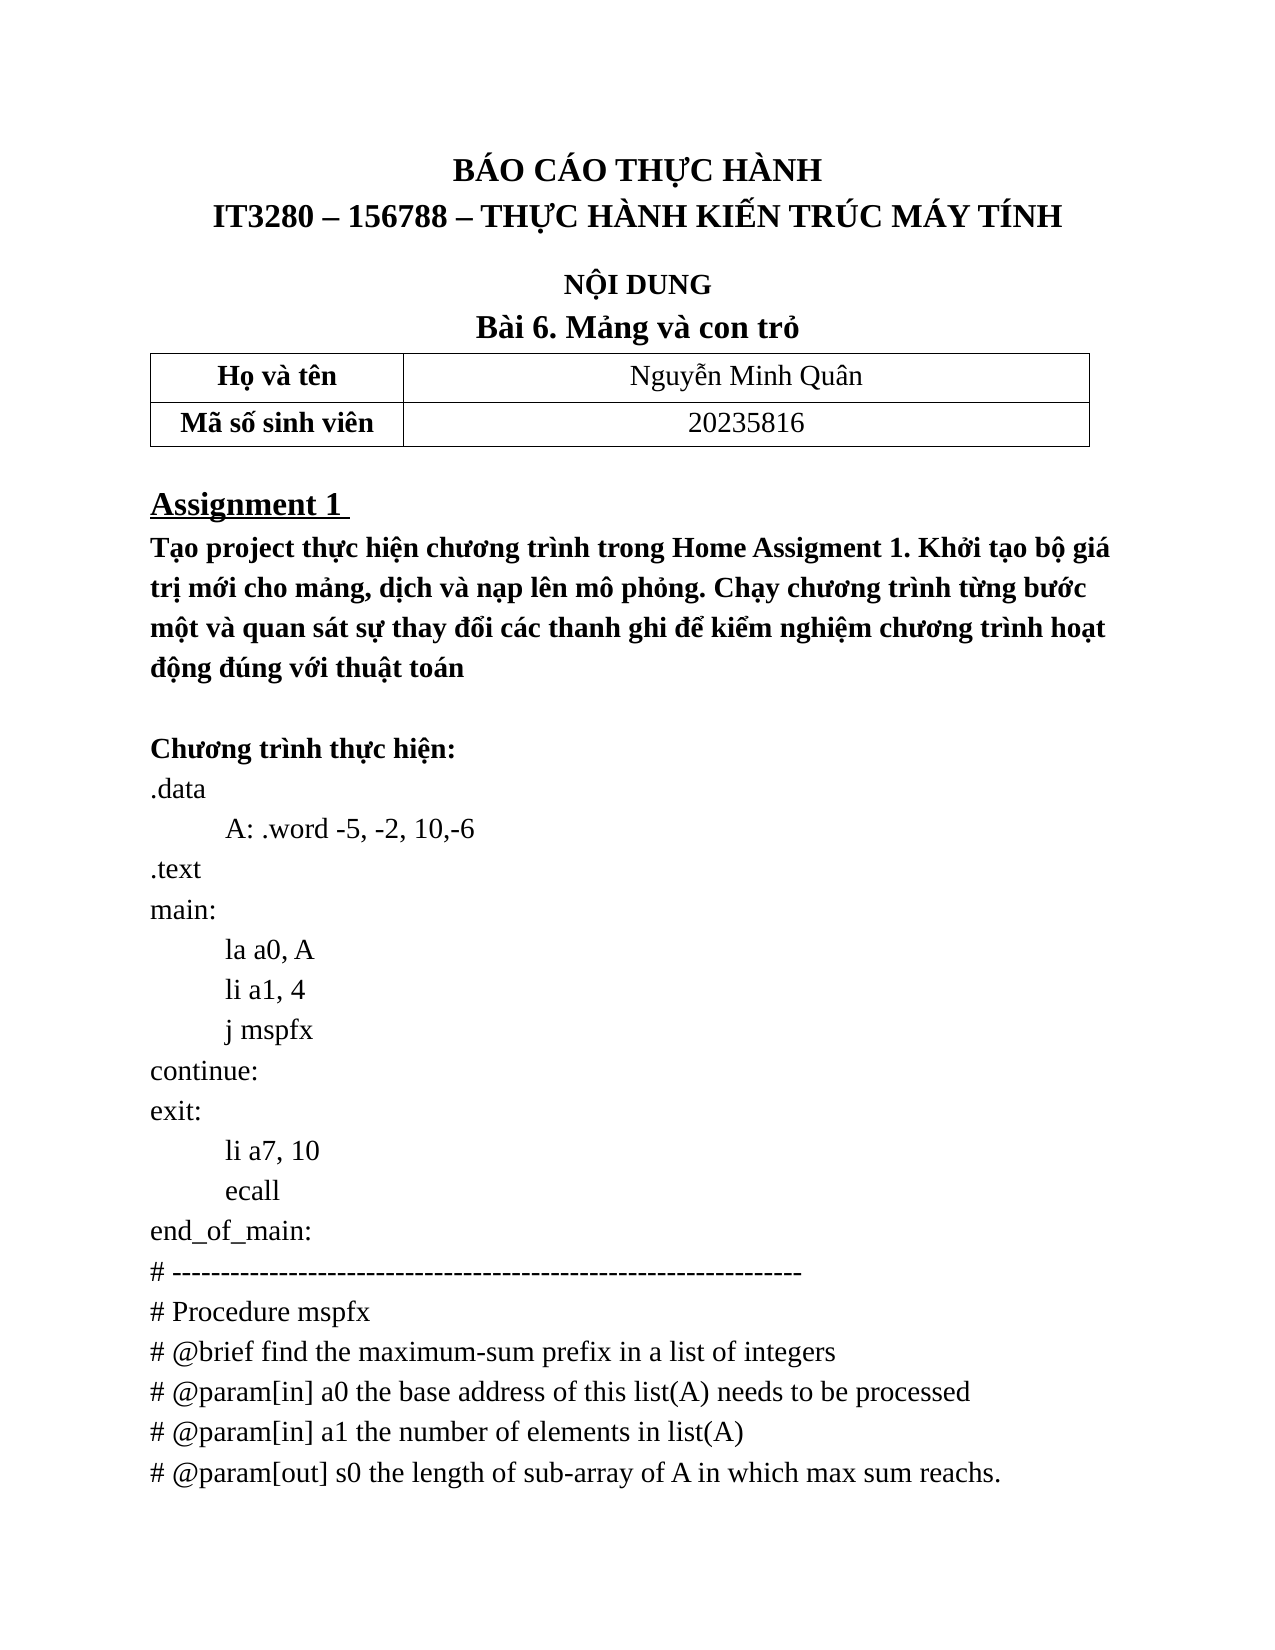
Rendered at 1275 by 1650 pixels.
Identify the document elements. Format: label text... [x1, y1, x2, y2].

text Tạo project thực hiện chương trình trong Home Assigment 1. Khởi tạo bộ giá trị mới cho mảng, dịch và nạp lên mô phỏng. Chạy chương trình từng bước một và quan sát sự thay đổi các thanh ghi để kiểm nghiệm chương trình hoạt động đúng với thuật toán [150, 530, 1125, 684]
text ecall [150, 1173, 1125, 1207]
text BÁO CÁO THỰC HÀNH [150, 150, 1125, 188]
text NỘI DUNG [150, 267, 1125, 300]
text .text [150, 852, 1125, 885]
text Bài 6. Mảng và con trỏ [150, 307, 1125, 345]
text # @param[out] s0 the length of sub-array of A in which max sum reachs. [150, 1455, 1125, 1488]
text li a1, 4 [150, 972, 1125, 1006]
table_cell Mã số sinh viên [151, 403, 403, 446]
text continue: [150, 1053, 1125, 1086]
text # Procedure mspfx [150, 1294, 1125, 1327]
table_cell 20235816 [404, 403, 1089, 446]
text Chương trình thực hiện: [150, 731, 1125, 764]
text # @param[in] a0 the base address of this list(A) needs to be processed [150, 1374, 1125, 1408]
text # @param[in] a1 the number of elements in list(A) [150, 1414, 1125, 1448]
text end_of_main: [150, 1213, 1125, 1247]
text li a7, 10 [150, 1133, 1125, 1167]
text Assignment 1 [150, 484, 1125, 522]
text exit: [150, 1093, 1125, 1126]
table_header Nguyễn Minh Quân [404, 354, 1089, 402]
text main: [150, 892, 1125, 925]
text .data [150, 771, 1125, 805]
text # ----------------------------------------------------------------- [150, 1254, 1125, 1287]
text # @brief find the maximum-sum prefix in a list of integers [150, 1334, 1125, 1368]
text la a0, A [150, 932, 1125, 966]
table_header Họ và tên [151, 354, 403, 402]
text IT3280 – 156788 – THỰC HÀNH KIẾN TRÚC MÁY TÍNH [150, 196, 1125, 234]
text j mspfx [150, 1012, 1125, 1046]
text A: .word -5, -2, 10,-6 [150, 811, 1125, 845]
